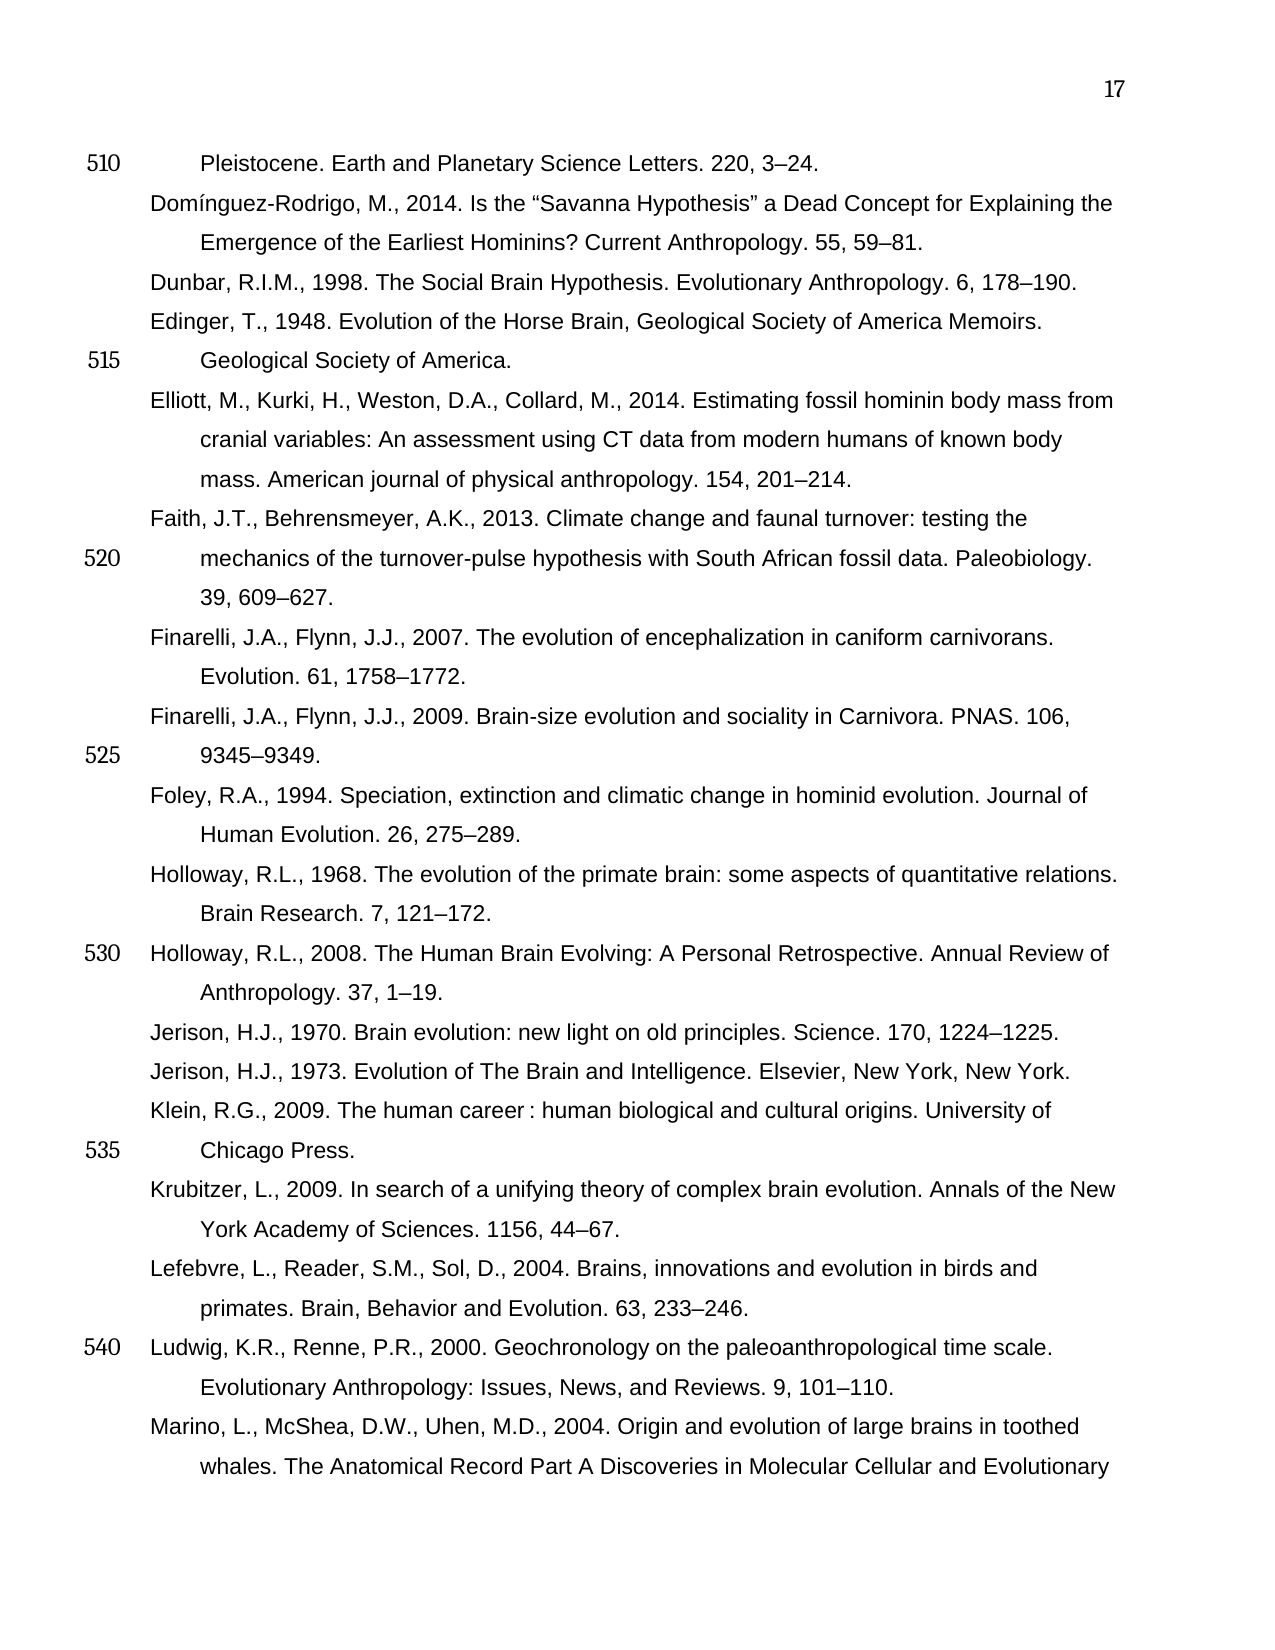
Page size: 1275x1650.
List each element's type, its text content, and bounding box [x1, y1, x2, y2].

text Domínguez-Rodrigo, M., 2014. Is the “Savanna Hypothesis” a Dead Concept for Explaining the Emergence of the Earliest Hominins? Current Anthropology. 55, 59–81. [150, 189, 1125, 255]
text Klein, R.G., 2009. The human career : human biological and cultural origins. University of Chicago Press. [150, 1097, 1125, 1163]
text Dunbar, R.I.M., 1998. The Social Brain Hypothesis. Evolutionary Anthropology. 6, 178–190. [150, 268, 1125, 295]
text Ludwig, K.R., Renne, P.R., 2000. Geochronology on the paleoanthropological time scale. Evolutionary Anthropology: Issues, News, and Reviews. 9, 101–110. [150, 1334, 1125, 1400]
text Lefebvre, L., Reader, S.M., Sol, D., 2004. Brains, innovations and evolution in birds and primates. Brain, Behavior and Evolution. 63, 233–246. [150, 1255, 1125, 1321]
text Krubitzer, L., 2009. In search of a unifying theory of complex brain evolution. Annals of the New York Academy of Sciences. 1156, 44–67. [150, 1176, 1125, 1242]
text Holloway, R.L., 1968. The evolution of the primate brain: some aspects of quantitative relations. Brain Research. 7, 121–172. [150, 861, 1125, 926]
text Holloway, R.L., 2008. The Human Brain Evolving: A Personal Retrospective. Annual Review of Anthropology. 37, 1–19. [150, 939, 1125, 1005]
text Elliott, M., Kurki, H., Weston, D.A., Collard, M., 2014. Estimating fossil hominin body mass from cranial variables: An assessment using CT data from modern humans of known body mass. American journal of physical anthropology. 154, 201–214. [150, 387, 1125, 492]
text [150, 150, 1125, 176]
text Foley, R.A., 1994. Speciation, extinction and climatic change in hominid evolution. Journal of Human Evolution. 26, 275–289. [150, 782, 1125, 847]
text Edinger, T., 1948. Evolution of the Horse Brain, Geological Society of America Memoirs. Geological Society of America. [150, 308, 1125, 374]
text Jerison, H.J., 1973. Evolution of The Brain and Intelligence. Elsevier, New York, New York. [150, 1058, 1125, 1084]
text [150, 1413, 1125, 1479]
text Jerison, H.J., 1970. Brain evolution: new light on old principles. Science. 170, 1224–1225. [150, 1018, 1125, 1045]
text Faith, J.T., Behrensmeyer, A.K., 2013. Climate change and faunal turnover: testing the mechanics of the turnover-pulse hypothesis with South African fossil data. Paleobiology. 39, 609–627. [150, 505, 1125, 611]
text Finarelli, J.A., Flynn, J.J., 2009. Brain-size evolution and sociality in Carnivora. PNAS. 106, 9345–9349. [150, 703, 1125, 768]
text Finarelli, J.A., Flynn, J.J., 2007. The evolution of encephalization in caniform carnivorans. Evolution. 61, 1758–1772. [150, 624, 1125, 689]
